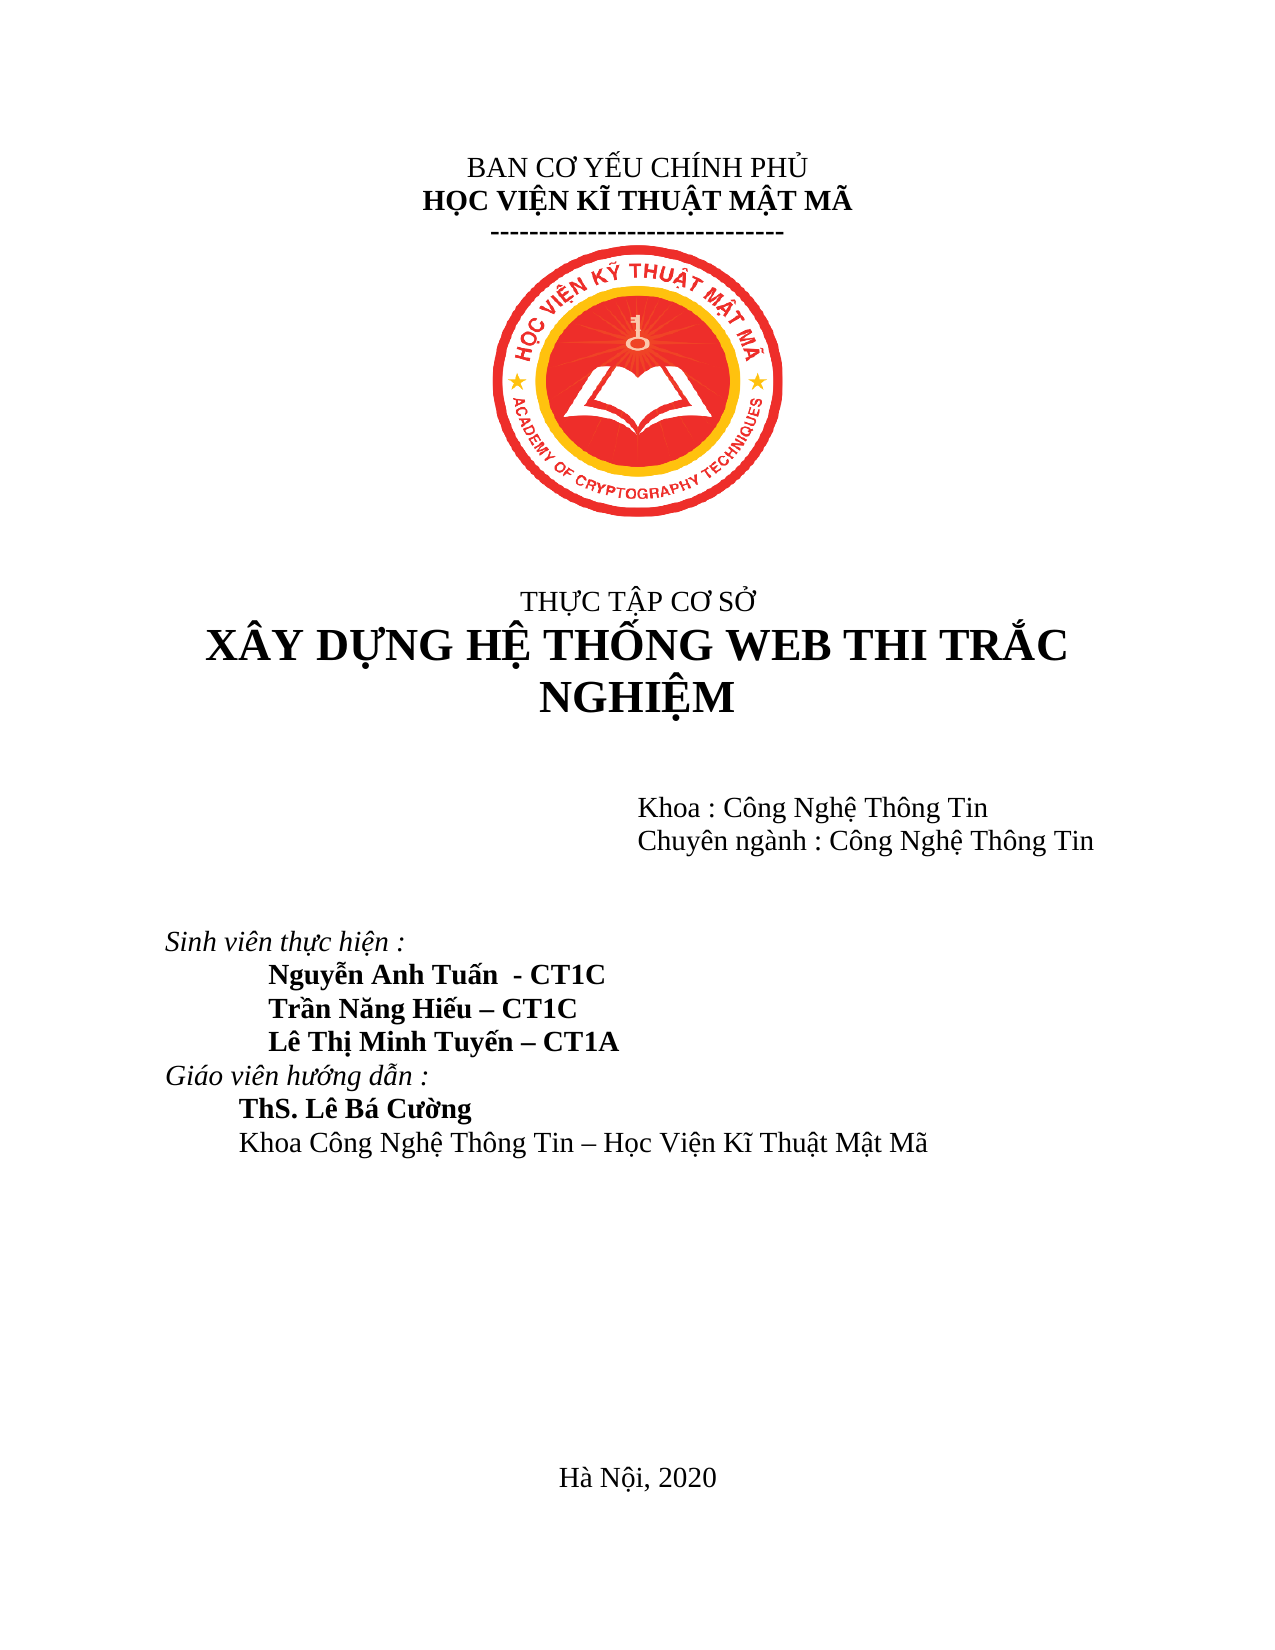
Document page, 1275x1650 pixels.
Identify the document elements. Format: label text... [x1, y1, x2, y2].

text XÂY DỰNG HỆ THỐNG WEB THI TRẮC NGHIỆM [150, 617, 1125, 723]
text Trần Năng Hiếu – CT1C [150, 991, 1125, 1024]
text ThS. Lê Bá Cường [150, 1092, 1125, 1125]
text Sinh viên thực hiện : [150, 924, 1125, 957]
text Giáo viên hướng dẫn : [150, 1058, 1125, 1092]
text THỰC TẬP CƠ SỞ [150, 584, 1125, 617]
text Lê Thị Minh Tuyến – CT1A [150, 1024, 1125, 1058]
text HỌC VIỆN KĨ THUẬT MẬT MÃ [150, 183, 1125, 217]
text Nguyễn Anh Tuấn - CT1C [150, 957, 1125, 991]
text Hà Nội, 2020 [150, 1461, 1125, 1494]
text Khoa Công Nghệ Thông Tin – Học Viện Kĩ Thuật Mật Mã [150, 1125, 1125, 1159]
text BAN CƠ YẾU CHÍNH PHỦ [150, 150, 1125, 183]
text Khoa : Công Nghệ Thông Tin [150, 790, 1125, 823]
text Chuyên ngành : Công Nghệ Thông Tin [150, 823, 1125, 857]
picture [492, 245, 783, 517]
